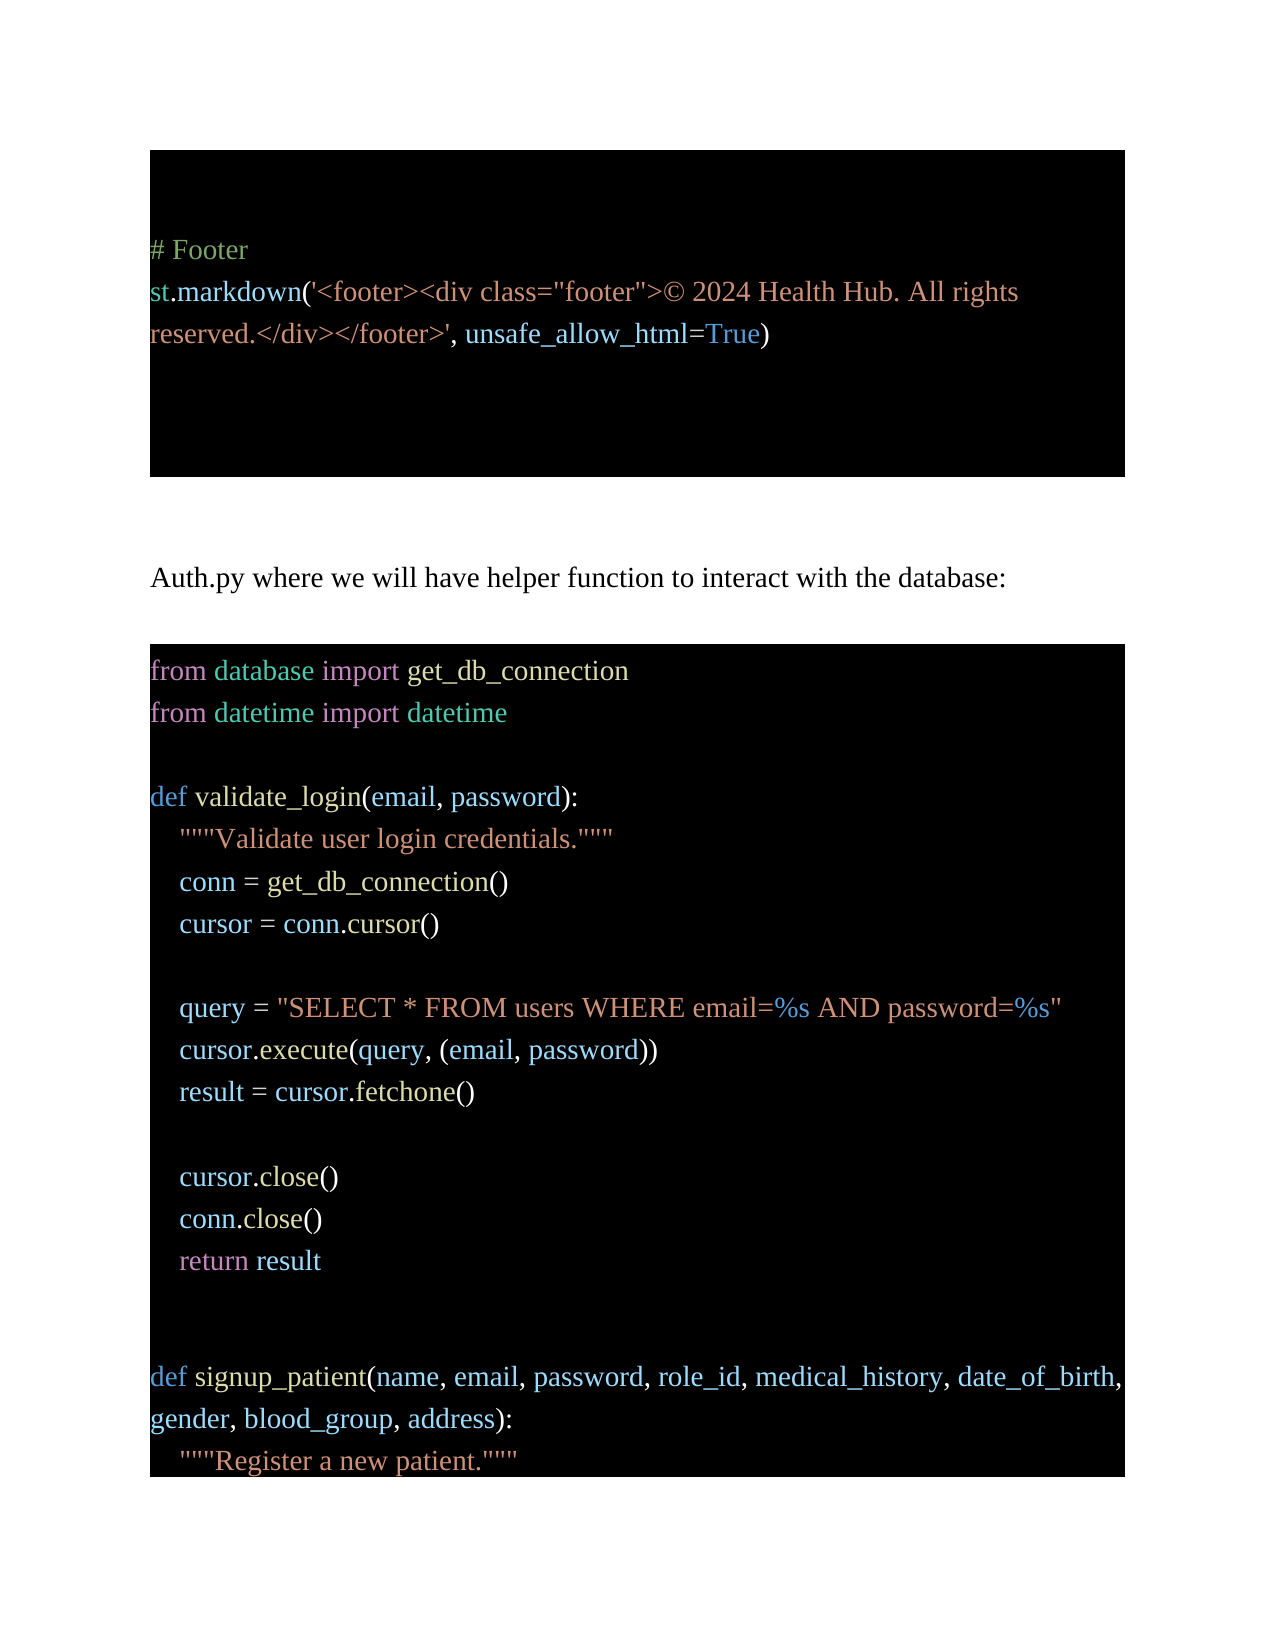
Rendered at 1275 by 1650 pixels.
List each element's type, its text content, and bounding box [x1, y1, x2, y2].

text conn.close() [150, 1192, 1125, 1235]
text query = "SELECT * FROM users WHERE email=%s AND password=%s" [150, 982, 1125, 1024]
text Auth.py where we will have helper function to interact with the database: [150, 560, 1125, 594]
text from datetime import datetime [150, 686, 1125, 728]
text result = cursor.fetchone() [150, 1066, 1125, 1108]
text return result [150, 1235, 1125, 1277]
text def signup_patient(name, email, password, role_id, medical_history, date_of_birth, gender, blood_group, address): [150, 1350, 1125, 1435]
text st.markdown('<footer><div class="footer">© 2024 Health Hub. All rights reserved.</div></footer>', unsafe_allow_html=True) [150, 266, 1125, 350]
text """Validate user login credentials.""" [150, 813, 1125, 855]
text """Register a new patient.""" [150, 1435, 1125, 1477]
text cursor.close() [150, 1150, 1125, 1192]
text def validate_login(email, password): [150, 771, 1125, 813]
text # Footer [150, 223, 1125, 266]
text conn = get_db_connection() [150, 855, 1125, 897]
text from database import get_db_connection [150, 644, 1125, 686]
text cursor.execute(query, (email, password)) [150, 1024, 1125, 1066]
text cursor = conn.cursor() [150, 897, 1125, 939]
